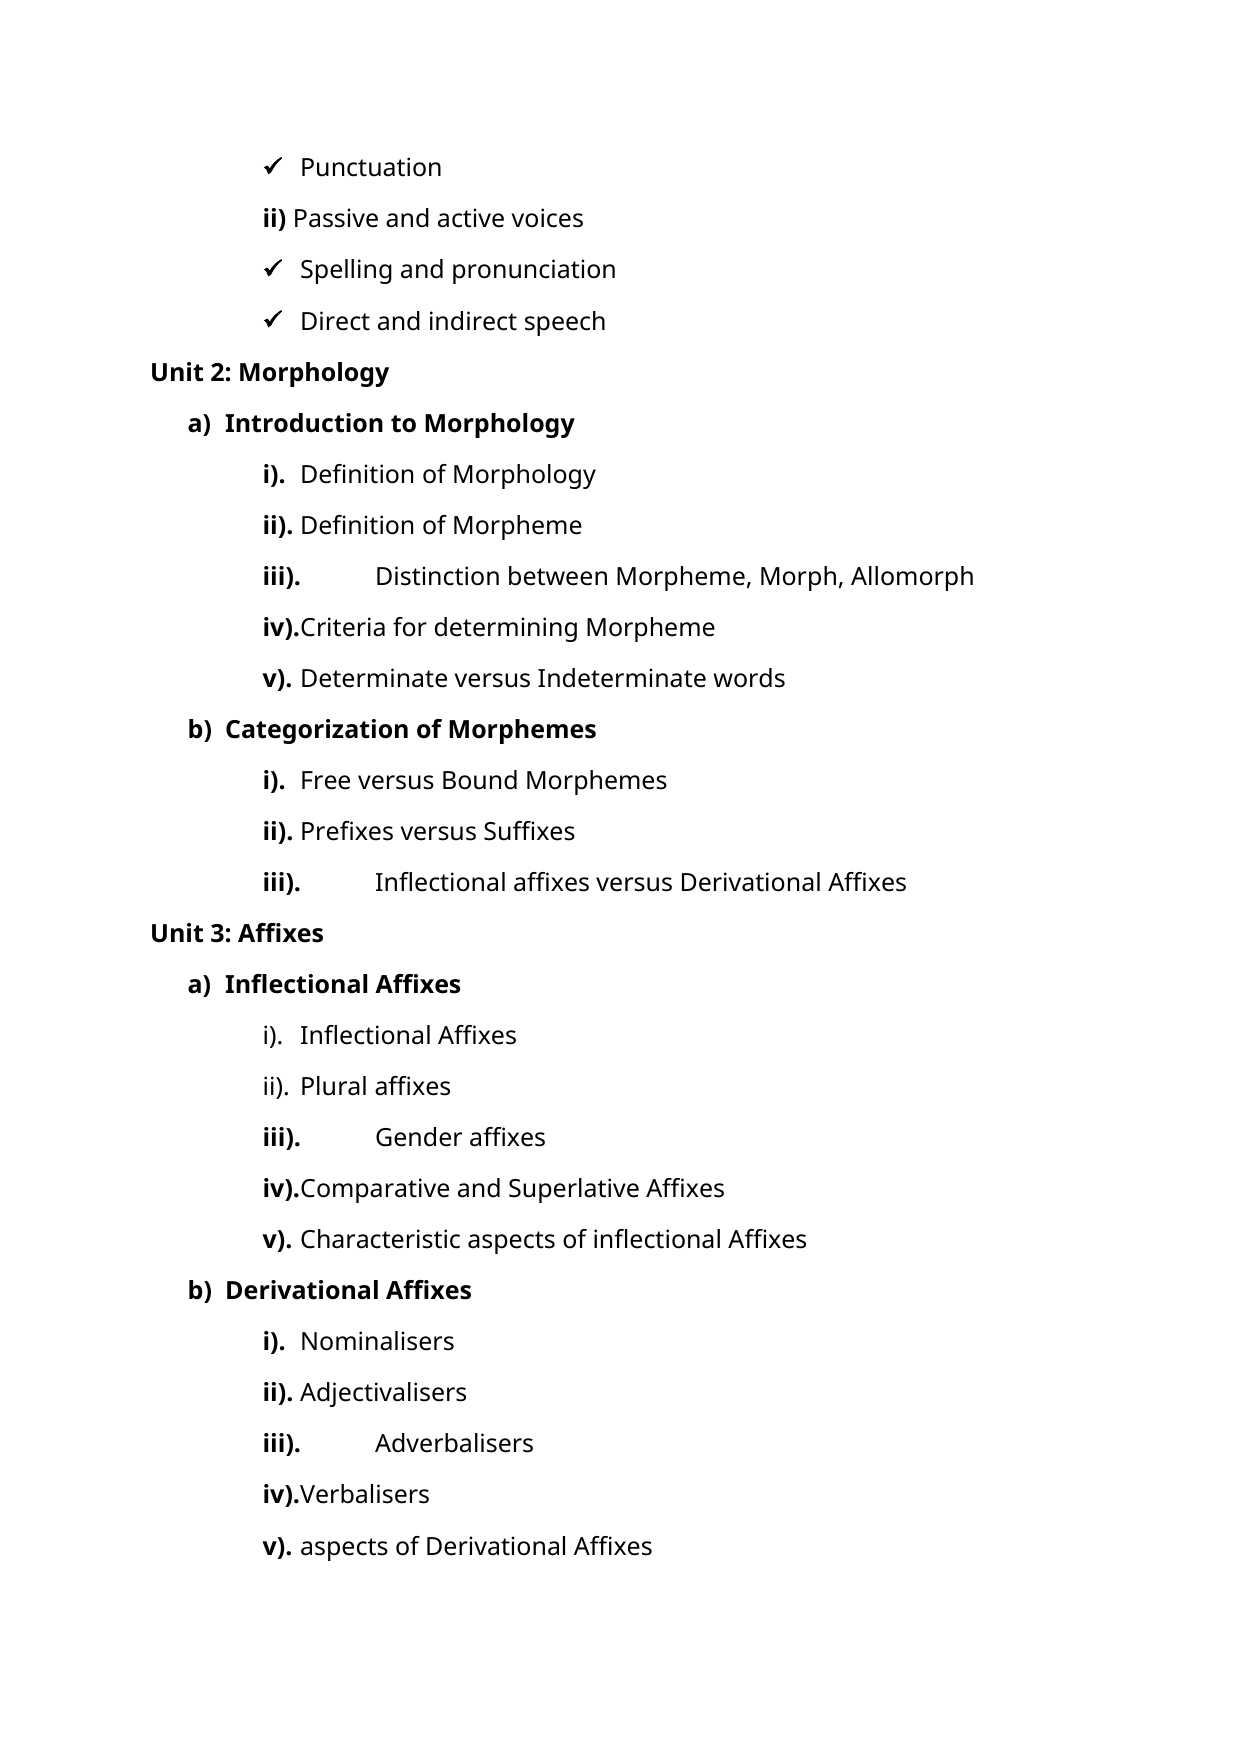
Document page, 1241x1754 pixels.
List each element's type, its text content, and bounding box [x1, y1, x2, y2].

text ii) Passive and active voices [262, 201, 1090, 235]
list Comparative and Superlative Affixes [262, 1171, 1090, 1205]
list Adjectivalisers [262, 1375, 1090, 1409]
list Spelling and pronunciation [262, 252, 1090, 286]
list Introduction to Morphology [187, 405, 1090, 439]
list Prefixes versus Suffixes [262, 813, 1090, 848]
list Verbalisers [262, 1477, 1090, 1511]
list Free versus Bound Morphemes [262, 762, 1090, 797]
list Inflectional affixes versus Derivational Affixes [262, 864, 1090, 899]
list Inflectional Affixes [262, 1018, 1090, 1052]
list Definition of Morphology [262, 456, 1090, 490]
list Inflectional Affixes [187, 967, 1090, 1001]
text Unit 3: Affixes [150, 916, 1090, 950]
list Categorization of Morphemes [187, 711, 1090, 746]
list Direct and indirect speech [262, 303, 1090, 337]
list Adverbalisers [262, 1426, 1090, 1460]
list Criteria for determining Morpheme [262, 609, 1090, 643]
list Determinate versus Indeterminate words [262, 660, 1090, 694]
list Nominalisers [262, 1324, 1090, 1358]
list Gender affixes [262, 1120, 1090, 1154]
list aspects of Derivational Affixes [262, 1528, 1090, 1562]
list Derivational Affixes [187, 1273, 1090, 1307]
text Unit 2: Morphology [150, 354, 1090, 388]
list Plural affixes [262, 1069, 1090, 1103]
list Characteristic aspects of inflectional Affixes [262, 1222, 1090, 1256]
list Definition of Morpheme [262, 507, 1090, 541]
list Punctuation [262, 150, 1090, 184]
list Distinction between Morpheme, Morph, Allomorph [262, 558, 1090, 592]
